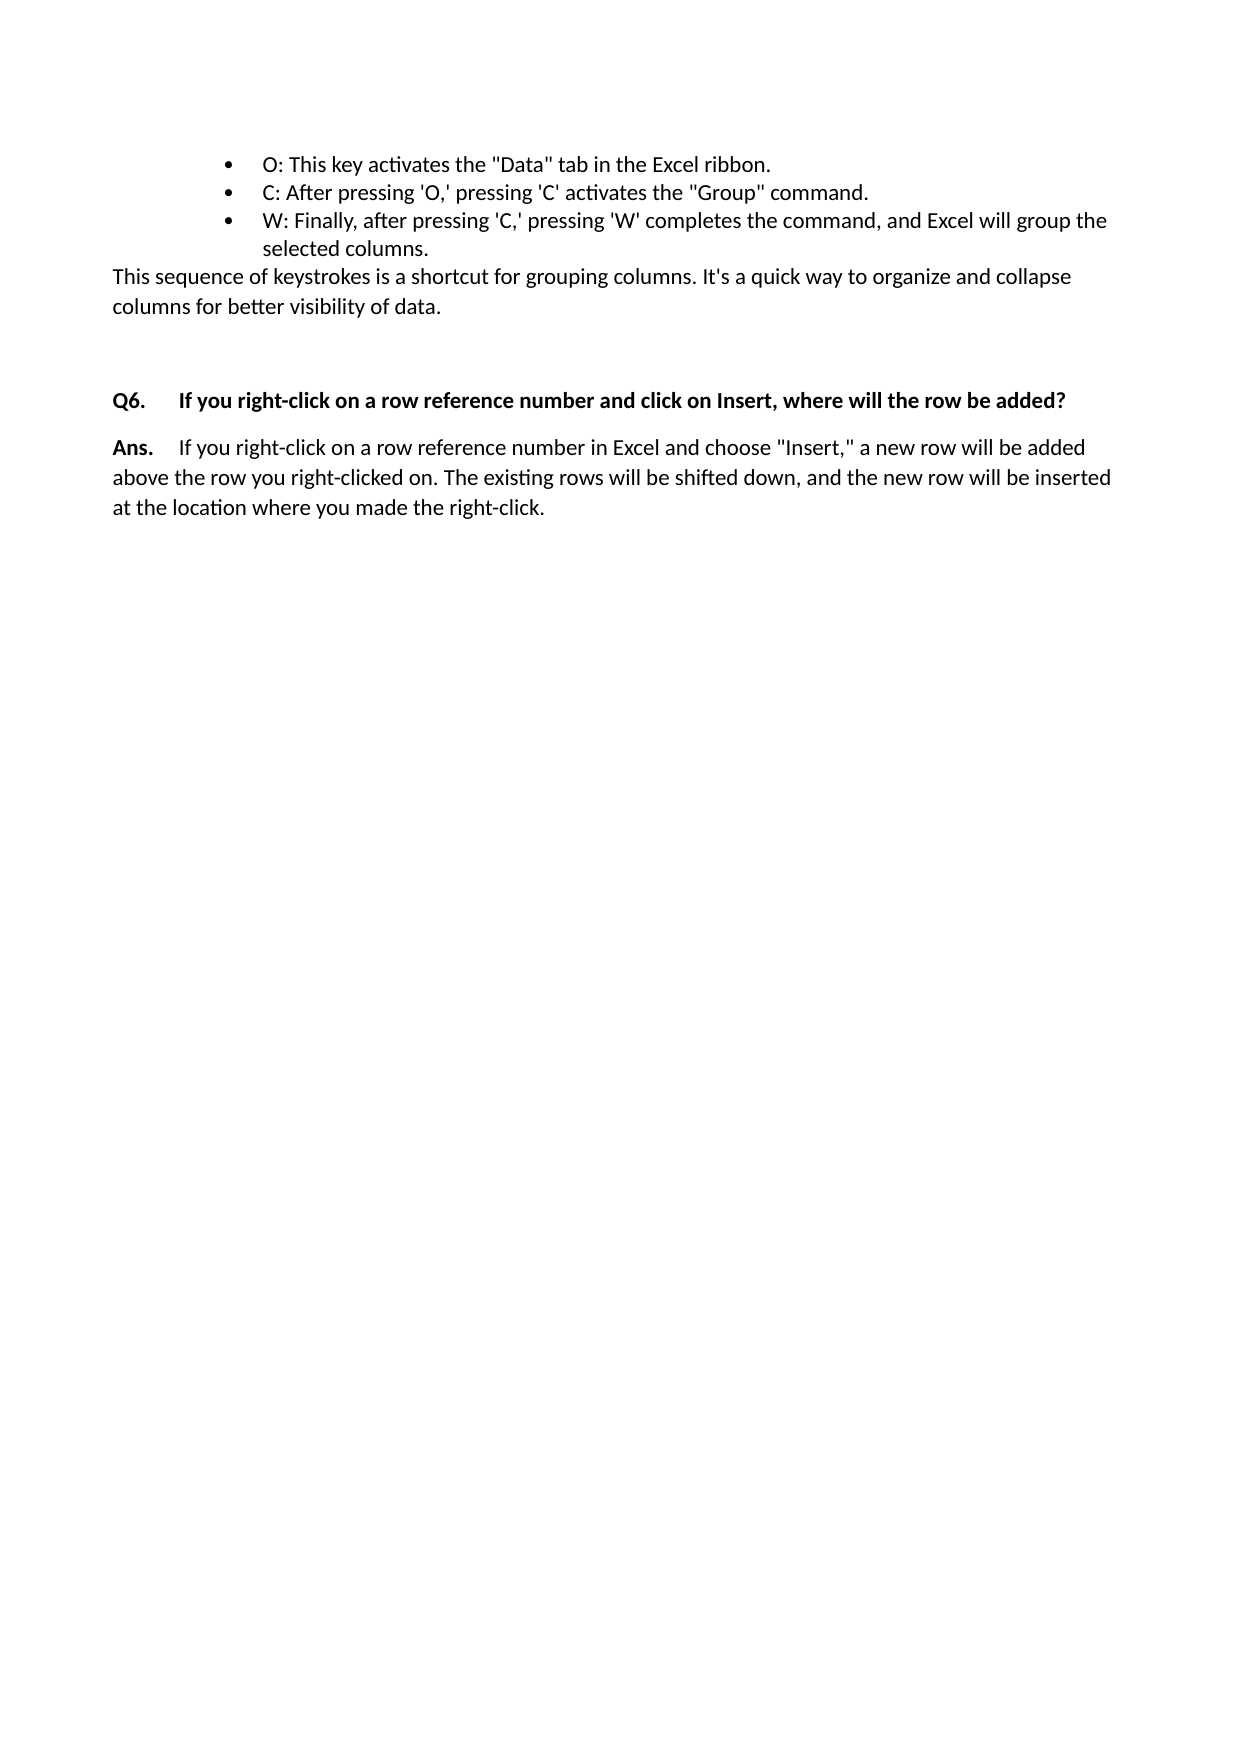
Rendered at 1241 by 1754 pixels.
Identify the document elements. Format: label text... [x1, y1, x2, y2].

list O: This key activates the "Data" tab in the Excel ribbon. [225, 150, 1116, 178]
list W: Finally, after pressing 'C,' pressing 'W' completes the command, and Excel will group the selected columns. [225, 206, 1116, 262]
text This sequence of keystrokes is a shortcut for grouping columns. It's a quick way to organize and collapse columns for better visibility of data. [112, 262, 1116, 320]
list C: After pressing 'O,' pressing 'C' activates the "Group" command. [225, 178, 1116, 206]
text Q6. If you right-click on a row reference number and click on Insert, where will the row be added? [112, 386, 1116, 414]
text Ans. If you right-click on a row reference number in Excel and choose "Insert," a new row will be added above the row you right-clicked on. The existing rows will be shifted down, and the new row will be inserted at the location where you made the right-click. [112, 433, 1116, 521]
